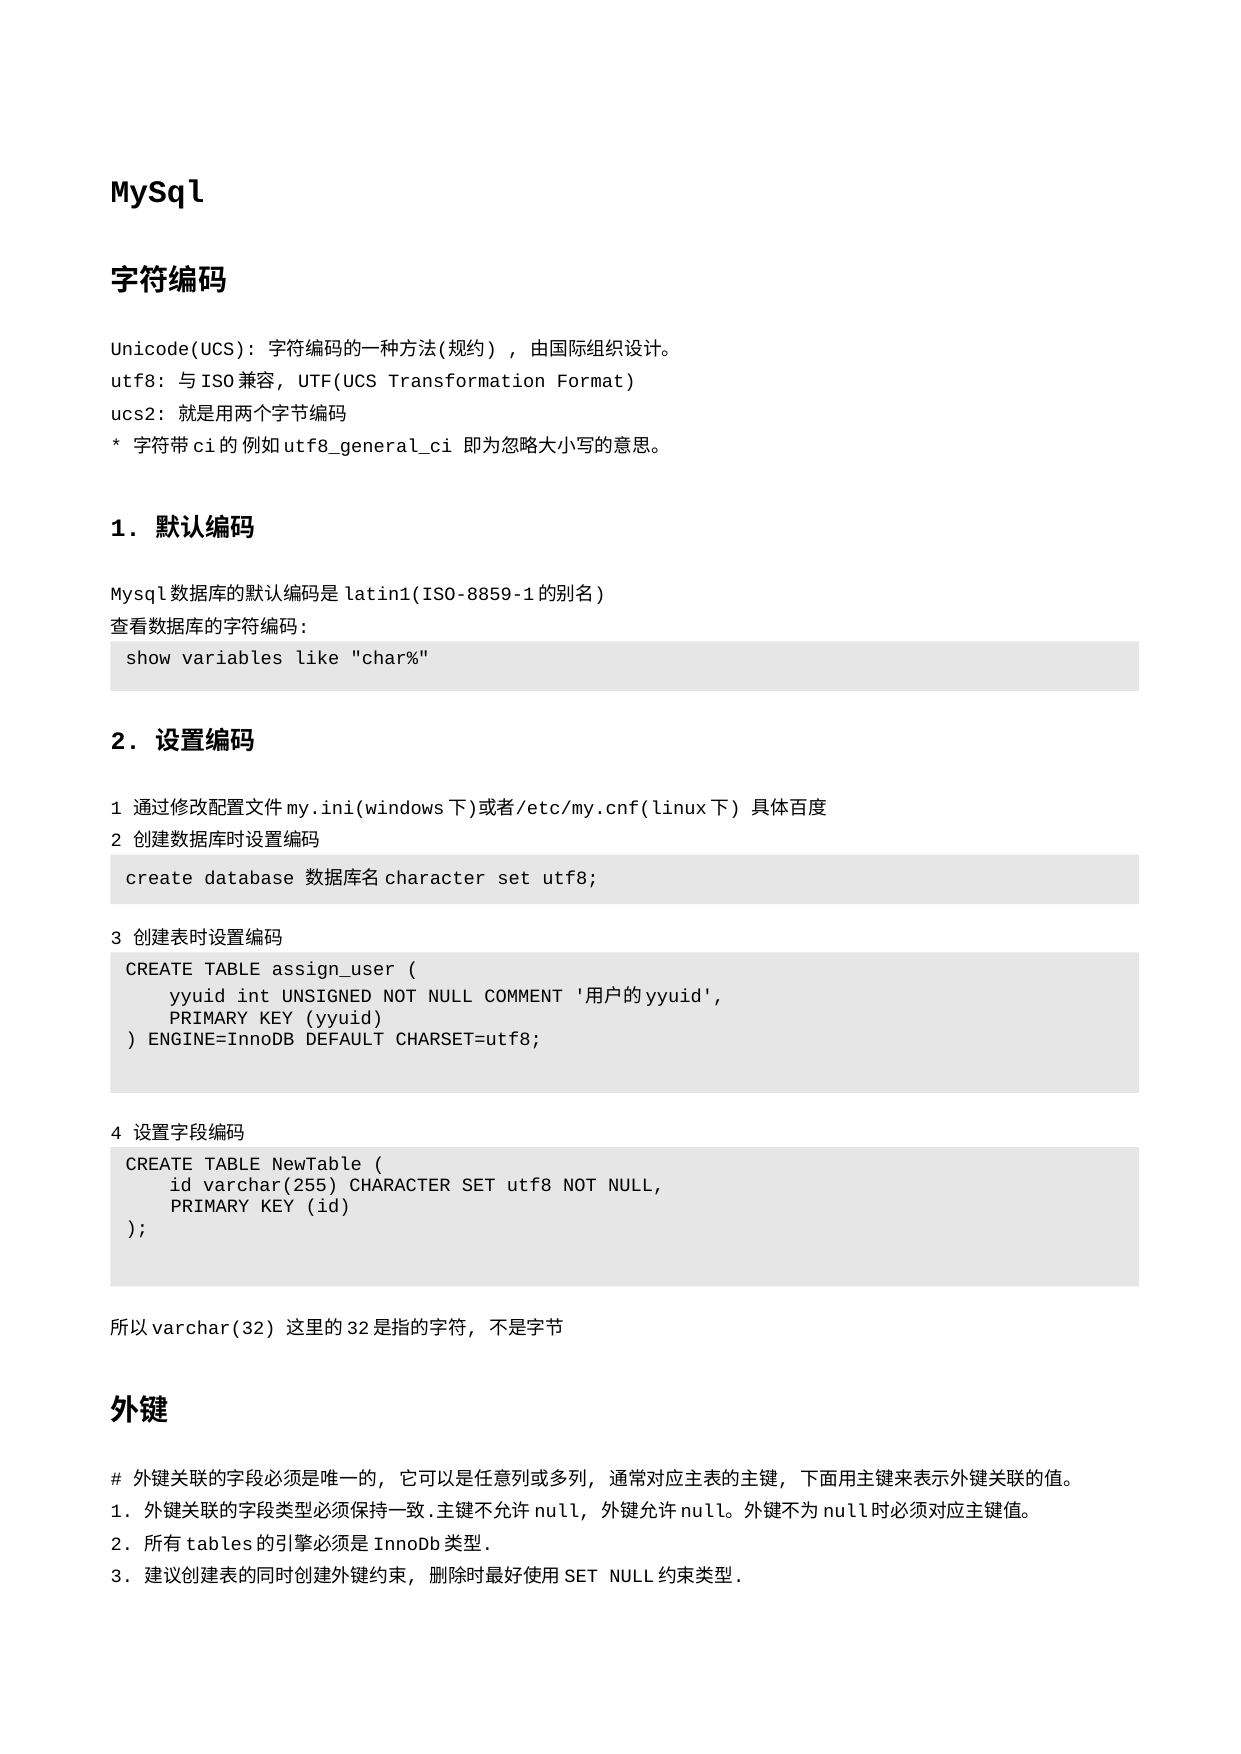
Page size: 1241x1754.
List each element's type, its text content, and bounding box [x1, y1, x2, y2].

list 所有tables的引擎必须是InnoDb类型. [110, 1526, 1139, 1558]
text 所以varchar(32) 这里的32是指的字符, 不是字节 [110, 1310, 1139, 1342]
text Mysql数据库的默认编码是latin1(ISO-8859-1的别名) [110, 577, 1139, 609]
text 2 创建数据库时设置编码 [110, 822, 1139, 854]
text 查看数据库的字符编码: [110, 609, 1139, 641]
text ucs2: 就是用两个字节编码 [110, 396, 1139, 428]
text # 外键关联的字段必须是唯一的, 它可以是任意列或多列, 通常对应主表的主键, 下面用主键来表示外键关联的值。 [110, 1461, 1139, 1493]
list 外键关联的字段类型必须保持一致.主键不允许null, 外键允许null。外键不为null时必须对应主键值。 [110, 1493, 1139, 1526]
text 1 通过修改配置文件my.ini(windows下)或者/etc/my.cnf(linux下) 具体百度 [110, 790, 1139, 822]
text utf8: 与ISO兼容, UTF(UCS Transformation Format) [110, 363, 1139, 396]
text 4 设置字段编码 [110, 1115, 1139, 1147]
subtitle 设置编码 [110, 707, 1139, 772]
subtitle 字符编码 [110, 245, 1139, 310]
text Unicode(UCS): 字符编码的一种方法(规约) , 由国际组织设计。 [110, 331, 1139, 363]
text * 字符带ci的 例如utf8_general_ci 即为忽略大小写的意思。 [110, 428, 1139, 461]
list 建议创建表的同时创建外键约束, 删除时最好使用SET NULL约束类型. [110, 1558, 1139, 1591]
subtitle MySql [110, 162, 1139, 227]
text 3 创建表时设置编码 [110, 920, 1139, 952]
subtitle 默认编码 [110, 493, 1139, 558]
subtitle 外键 [110, 1375, 1139, 1440]
